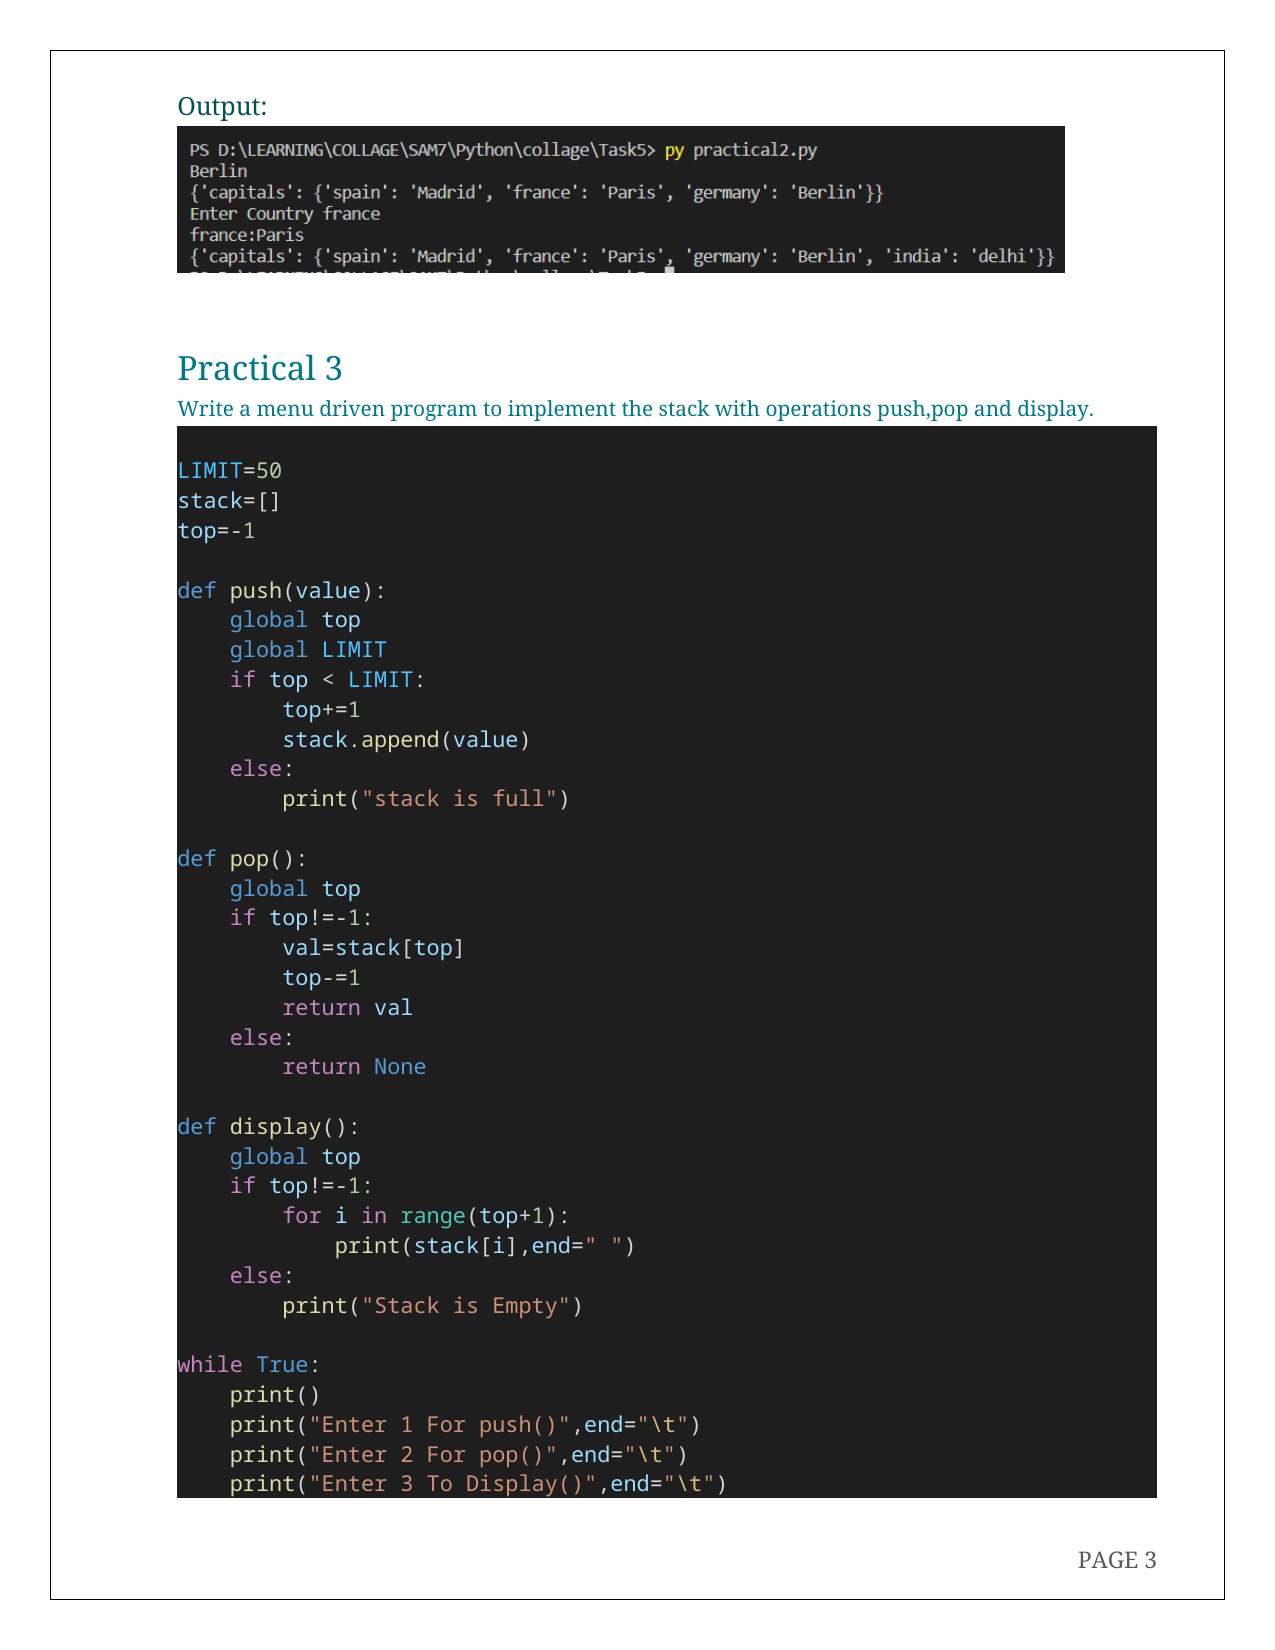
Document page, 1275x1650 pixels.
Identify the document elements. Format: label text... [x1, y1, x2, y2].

text return val [177, 992, 1157, 1022]
text print("Enter 3 To Display()",end="\t") [177, 1468, 1157, 1498]
text def pop(): [177, 843, 1157, 873]
text print("Enter 1 For push()",end="\t") [177, 1409, 1157, 1439]
text global top [177, 604, 1157, 634]
text print("Enter 2 For pop()",end="\t") [177, 1439, 1157, 1468]
text return None [177, 1051, 1157, 1081]
text print("Stack is Empty") [177, 1290, 1157, 1319]
text print(stack[i],end=" ") [177, 1230, 1157, 1260]
text else: [177, 1022, 1157, 1051]
text print("stack is full") [177, 783, 1157, 813]
text global top [177, 1141, 1157, 1171]
text if top < LIMIT: [177, 664, 1157, 694]
text stack=[] [177, 485, 1157, 515]
text print() [177, 1379, 1157, 1409]
text Write a menu driven program to implement the stack with operations push,pop and display. [177, 394, 1157, 423]
text top-=1 [177, 962, 1157, 992]
text if top!=-1: [177, 902, 1157, 932]
text top=-1 [177, 515, 1157, 545]
text global LIMIT [177, 634, 1157, 664]
text val=stack[top] [177, 932, 1157, 962]
text else: [177, 753, 1157, 783]
text stack.append(value) [177, 724, 1157, 753]
text for i in range(top+1): [177, 1200, 1157, 1230]
text top+=1 [177, 694, 1157, 724]
subtitle Practical 3 [177, 344, 1157, 390]
picture [177, 126, 1065, 273]
text else: [177, 1260, 1157, 1290]
text if top!=-1: [177, 1171, 1157, 1200]
text def push(value): [177, 575, 1157, 604]
text def display(): [177, 1111, 1157, 1141]
subtitle Output: [177, 89, 1157, 123]
text while True: [177, 1349, 1157, 1379]
text global top [177, 873, 1157, 902]
text LIMIT=50 [177, 456, 1157, 485]
